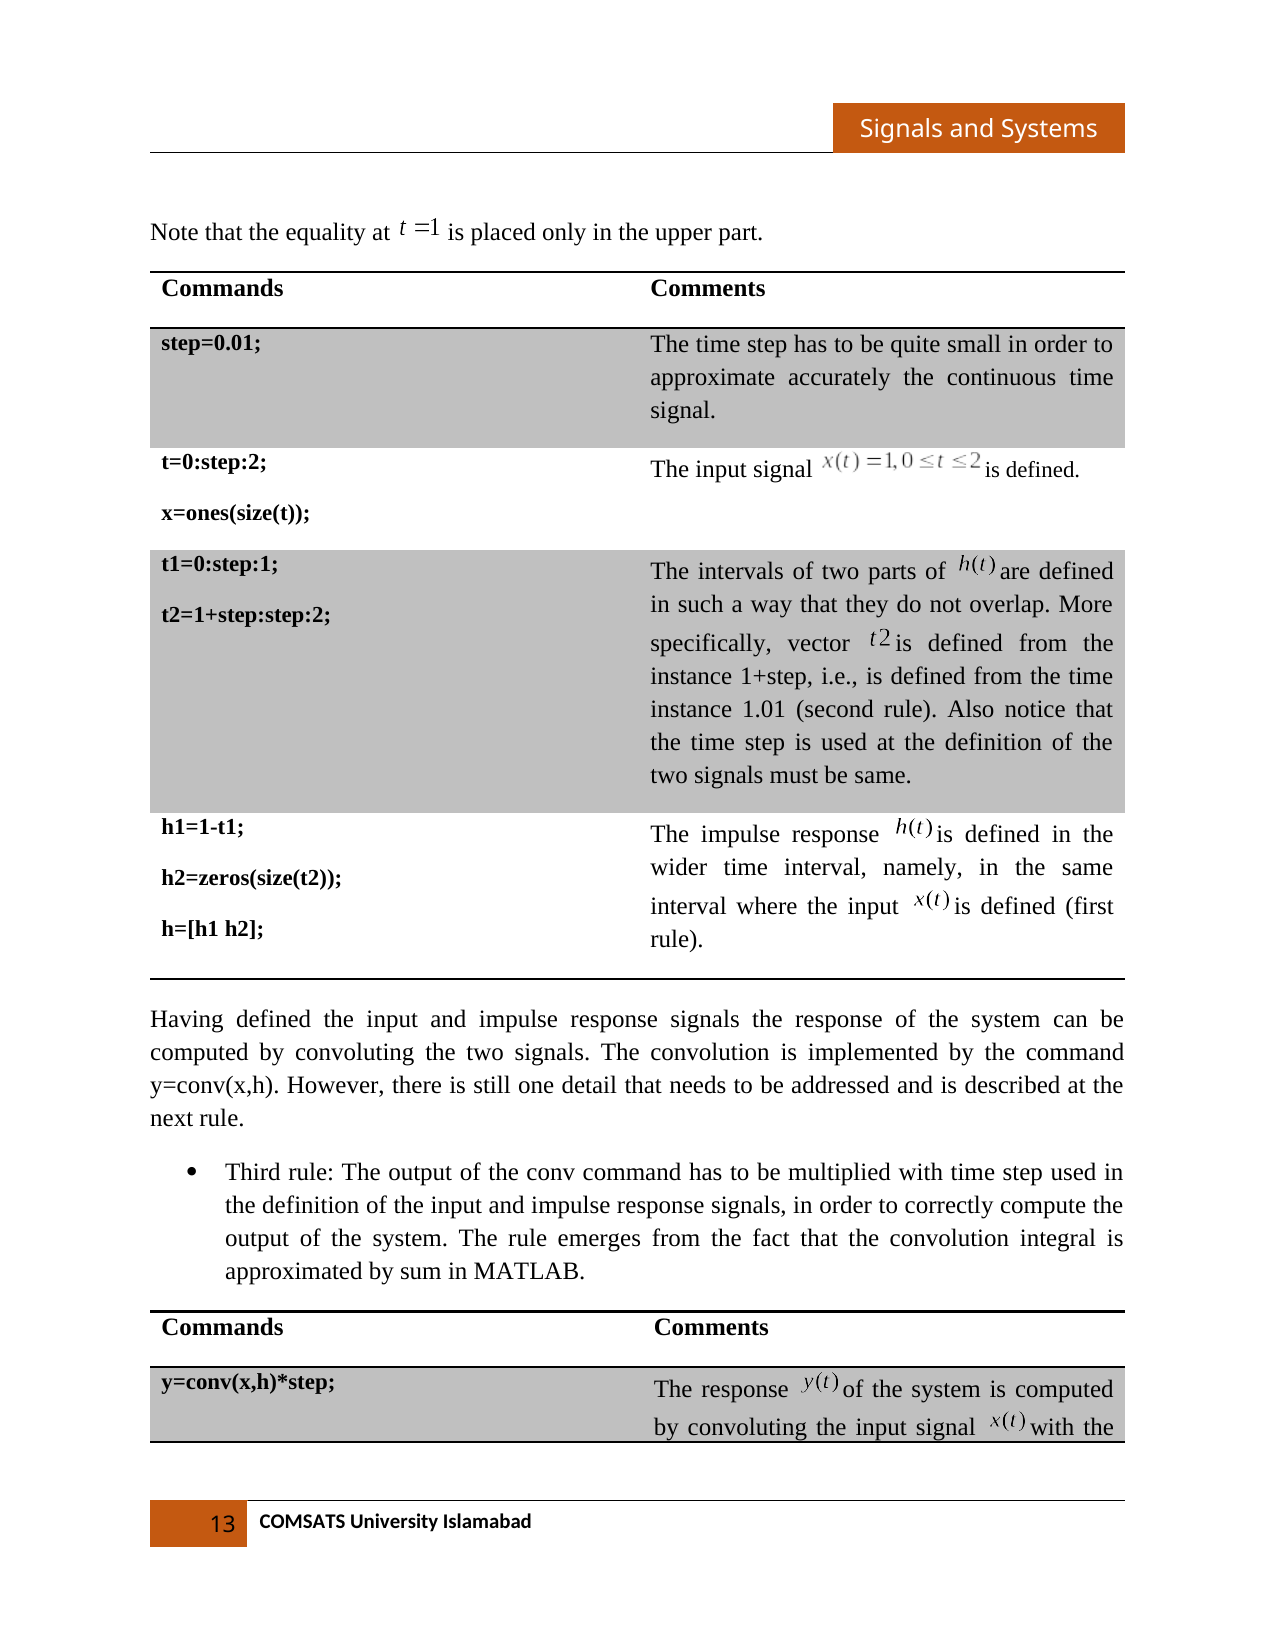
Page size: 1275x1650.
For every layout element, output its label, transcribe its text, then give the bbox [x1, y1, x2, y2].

table_cell The intervals of two parts of are defined in such a way that they do not overlap. More specifically, vector is defined from the instance 1+step, i.e., is defined from the time instance 1.01 (second rule). Also notice that the time step is used at the definition of the two signals must be same. [639, 550, 1125, 813]
table_cell t=0:step:2; x=ones(size(t)); [150, 448, 639, 550]
text Note that the equality at is placed only in the upper part. [150, 212, 1125, 246]
table_cell t1=0:step:1; t2=1+step:step:2; [150, 550, 639, 813]
text Having defined the input and impulse response signals the response of the system can be computed by convoluting the two signals. The convolution is implemented by the command y=conv(x,h). However, there is still one detail that needs to be addressed and is described at the next rule. [150, 1004, 1125, 1132]
table_cell The impulse response is defined in the wider time interval, namely, in the same interval where the input is defined (first rule). [639, 814, 1125, 977]
table_cell y=conv(x,h)*step; [150, 1368, 642, 1441]
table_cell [642, 1368, 1125, 1441]
table_header Commands [150, 1313, 642, 1366]
table_header Commands [150, 273, 639, 327]
table_header Comments [642, 1313, 1125, 1366]
list Third rule: The output of the conv command has to be multiplied with time step used in the definition of the input and impulse response signals, in order to correctly compute the output of the system. The rule emerges from the fact that the convolution integral is approximated by sum in MATLAB. [187, 1157, 1125, 1285]
table_cell The input signal is defined. [639, 448, 1125, 550]
table_cell h1=1-t1; h2=zeros(size(t2)); h=[h1 h2]; [150, 814, 639, 977]
table_header Comments [639, 273, 1125, 327]
table_cell The time step has to be quite small in order to approximate accurately the continuous time signal. [639, 329, 1125, 448]
table_cell step=0.01; [150, 329, 639, 448]
